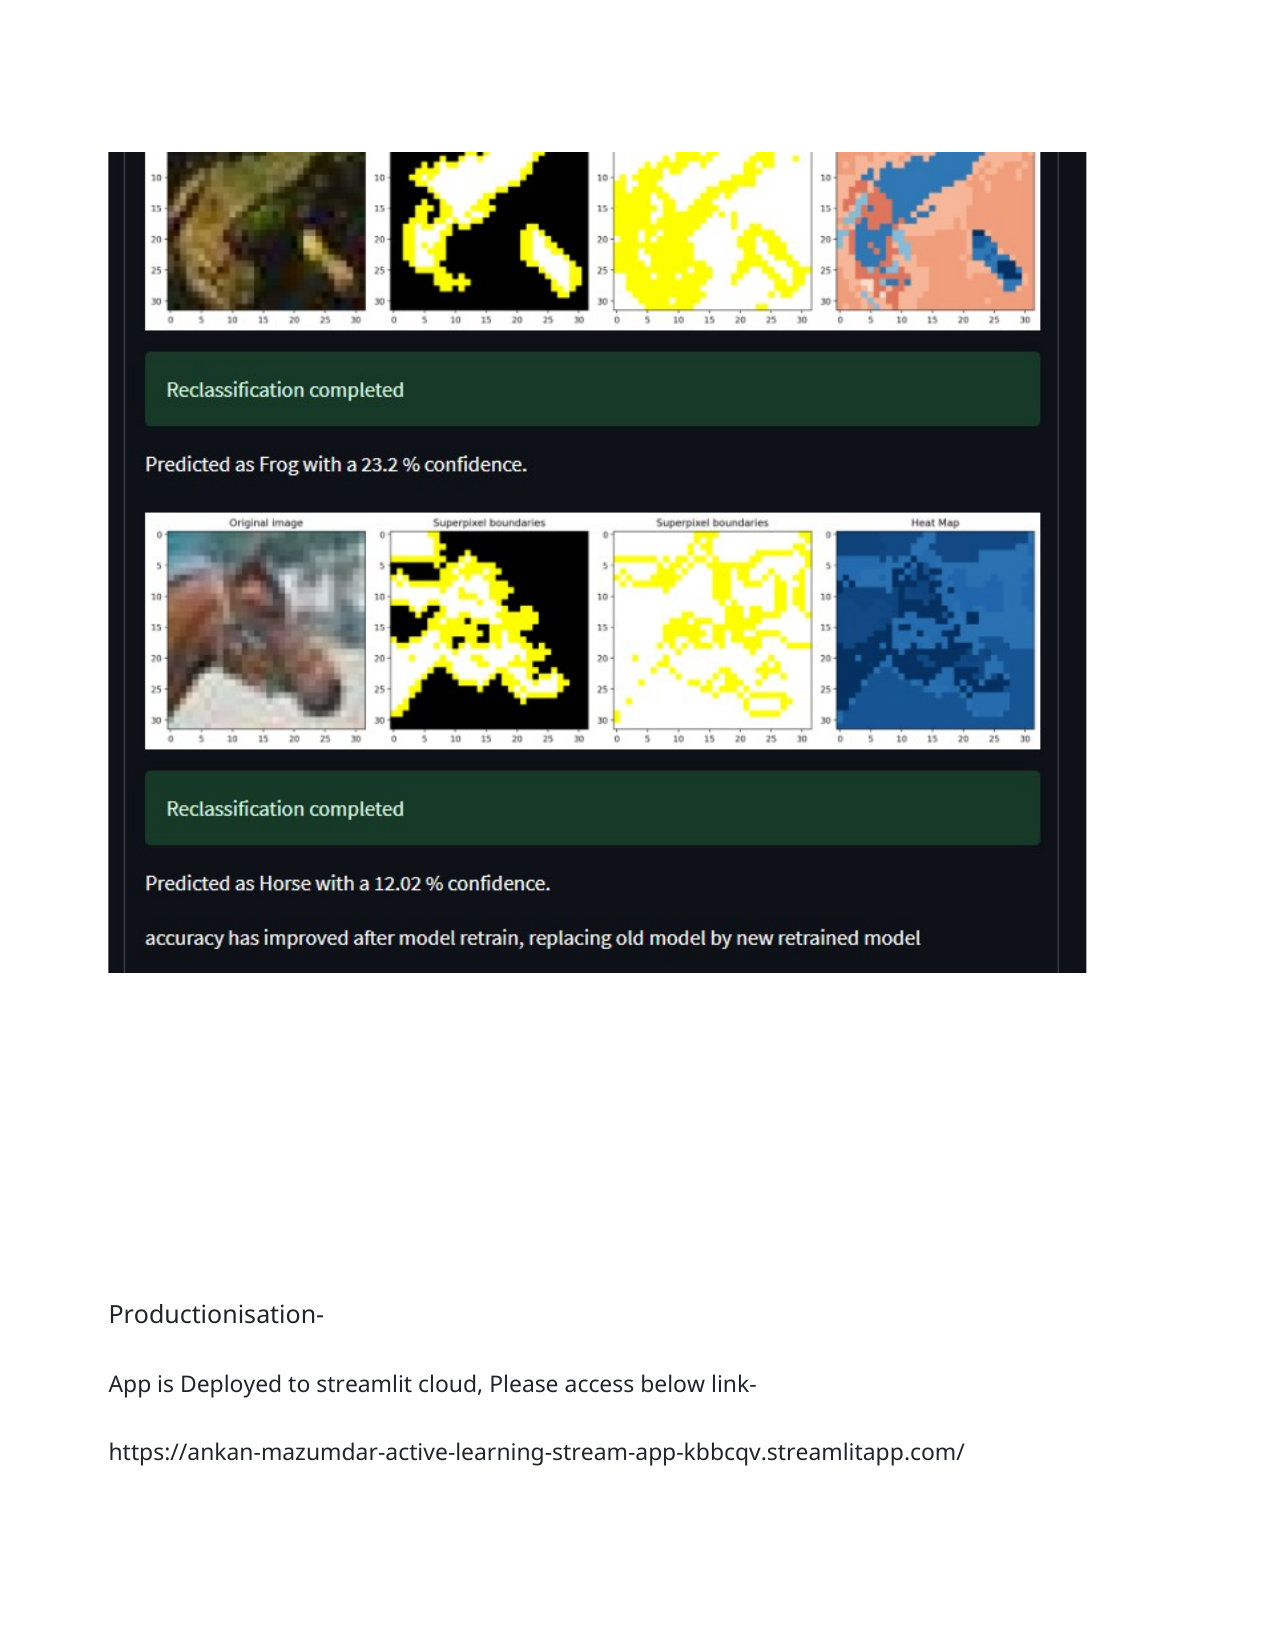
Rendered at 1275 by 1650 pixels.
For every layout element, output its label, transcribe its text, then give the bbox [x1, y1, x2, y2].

picture [108, 152, 1087, 973]
text App is Deployed to streamlit cloud, Please access below link- [108, 1368, 1231, 1399]
text https://ankan-mazumdar-active-learning-stream-app-kbbcqv.streamlitapp.com/ [108, 1436, 1231, 1467]
text Productionisation- [108, 1297, 1231, 1331]
